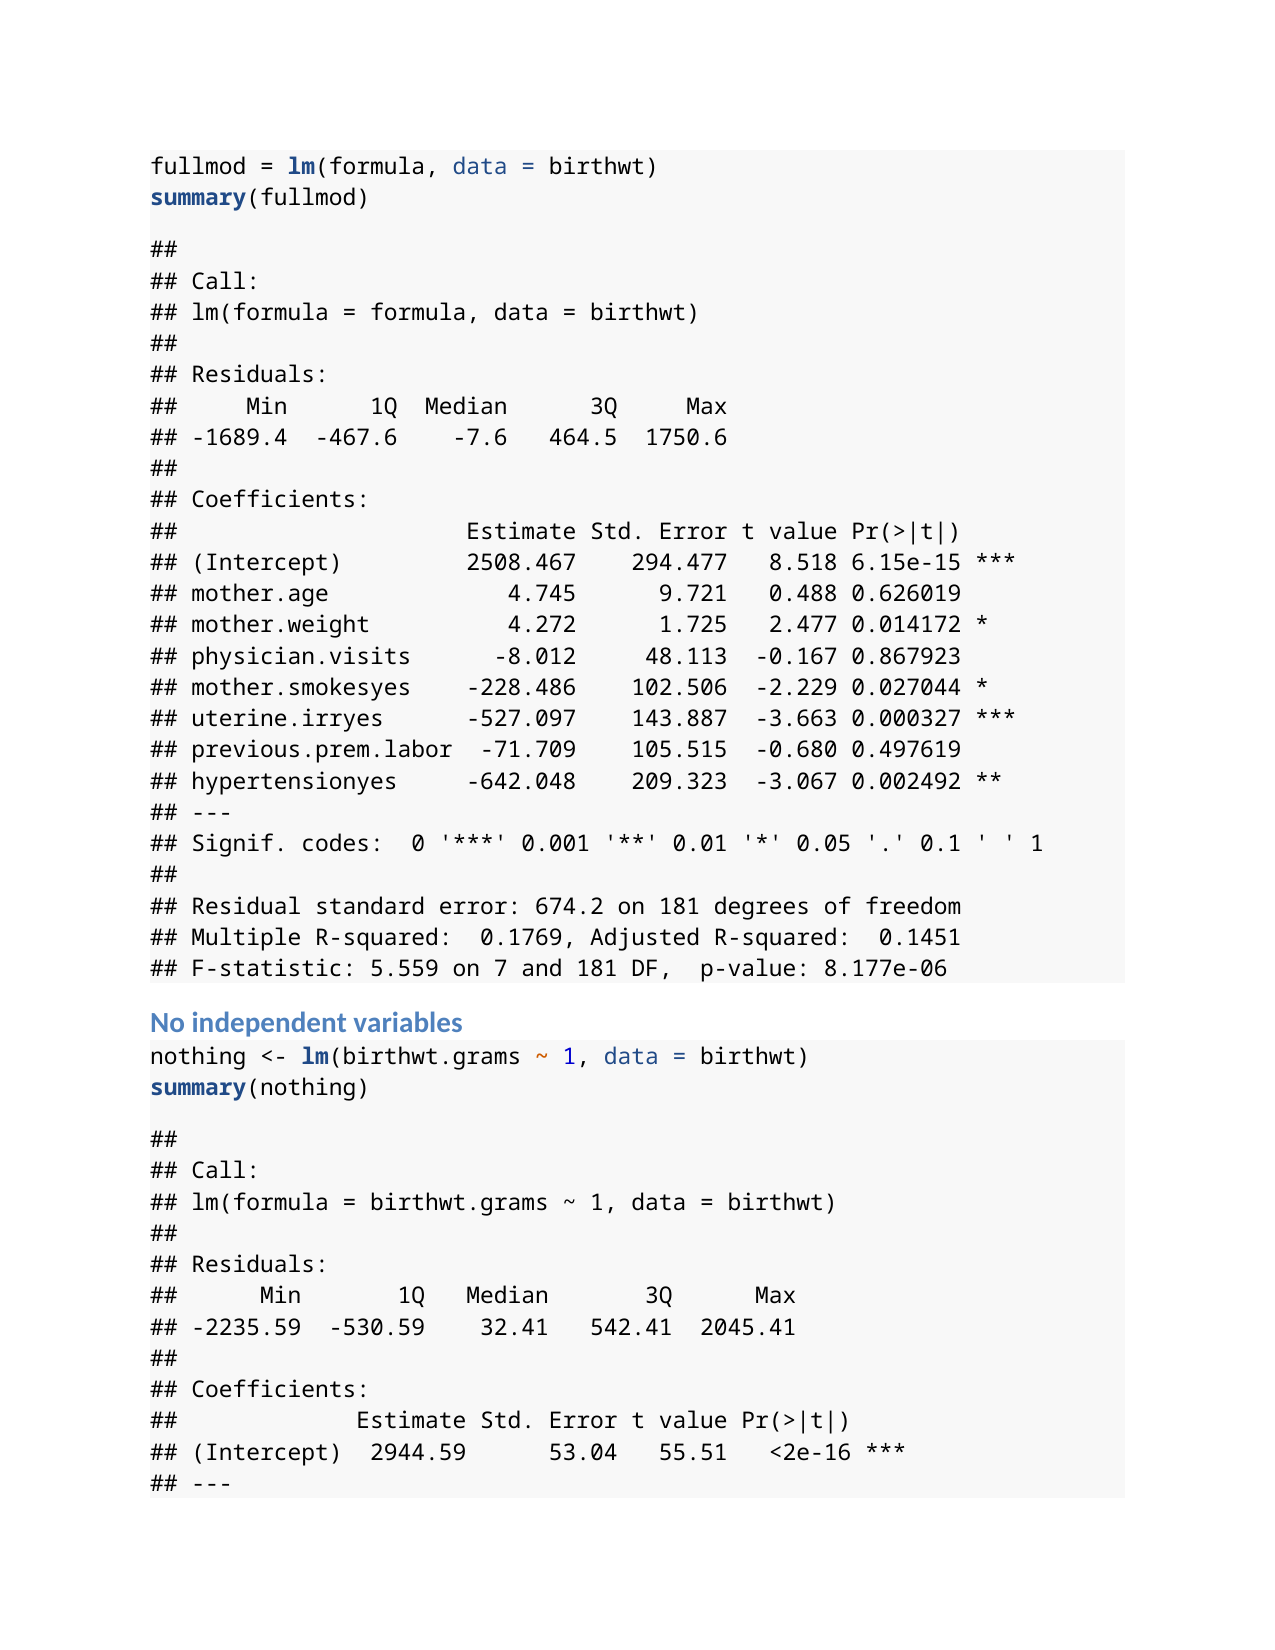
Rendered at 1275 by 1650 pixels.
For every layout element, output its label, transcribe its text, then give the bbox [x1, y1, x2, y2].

text ## ## Call: ## lm(formula = formula, data = birthwt) ## ## Residuals: ## Min 1Q Median 3Q Max ## -1689.4 -467.6 -7.6 464.5 1750.6 ## ## Coefficients: ## Estimate Std. Error t value Pr(>|t|) ## (Intercept) 2508.467 294.477 8.518 6.15e-15 *** ## mother.age 4.745 9.721 0.488 0.626019 ## mother.weight 4.272 1.725 2.477 0.014172 * ## physician.visits -8.012 48.113 -0.167 0.867923 ## mother.smokesyes -228.486 102.506 -2.229 0.027044 * ## uterine.irryes -527.097 143.887 -3.663 0.000327 *** ## previous.prem.labor -71.709 105.515 -0.680 0.497619 ## hypertensionyes -642.048 209.323 -3.067 0.002492 ** ## --- ## Signif. codes: 0 '***' 0.001 '**' 0.01 '*' 0.05 '.' 0.1 ' ' 1 ## ## Residual standard error: 674.2 on 181 degrees of freedom ## Multiple R-squared: 0.1769, Adjusted R-squared: 0.1451 ## F-statistic: 5.559 on 7 and 181 DF, p-value: 8.177e-06 [150, 233, 1125, 983]
text nothing <- lm(birthwt.grams ~ 1, data = birthwt) summary(nothing) [370, 1040, 1125, 1102]
subtitle No independent variables [150, 1004, 1125, 1040]
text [150, 1123, 1125, 1498]
